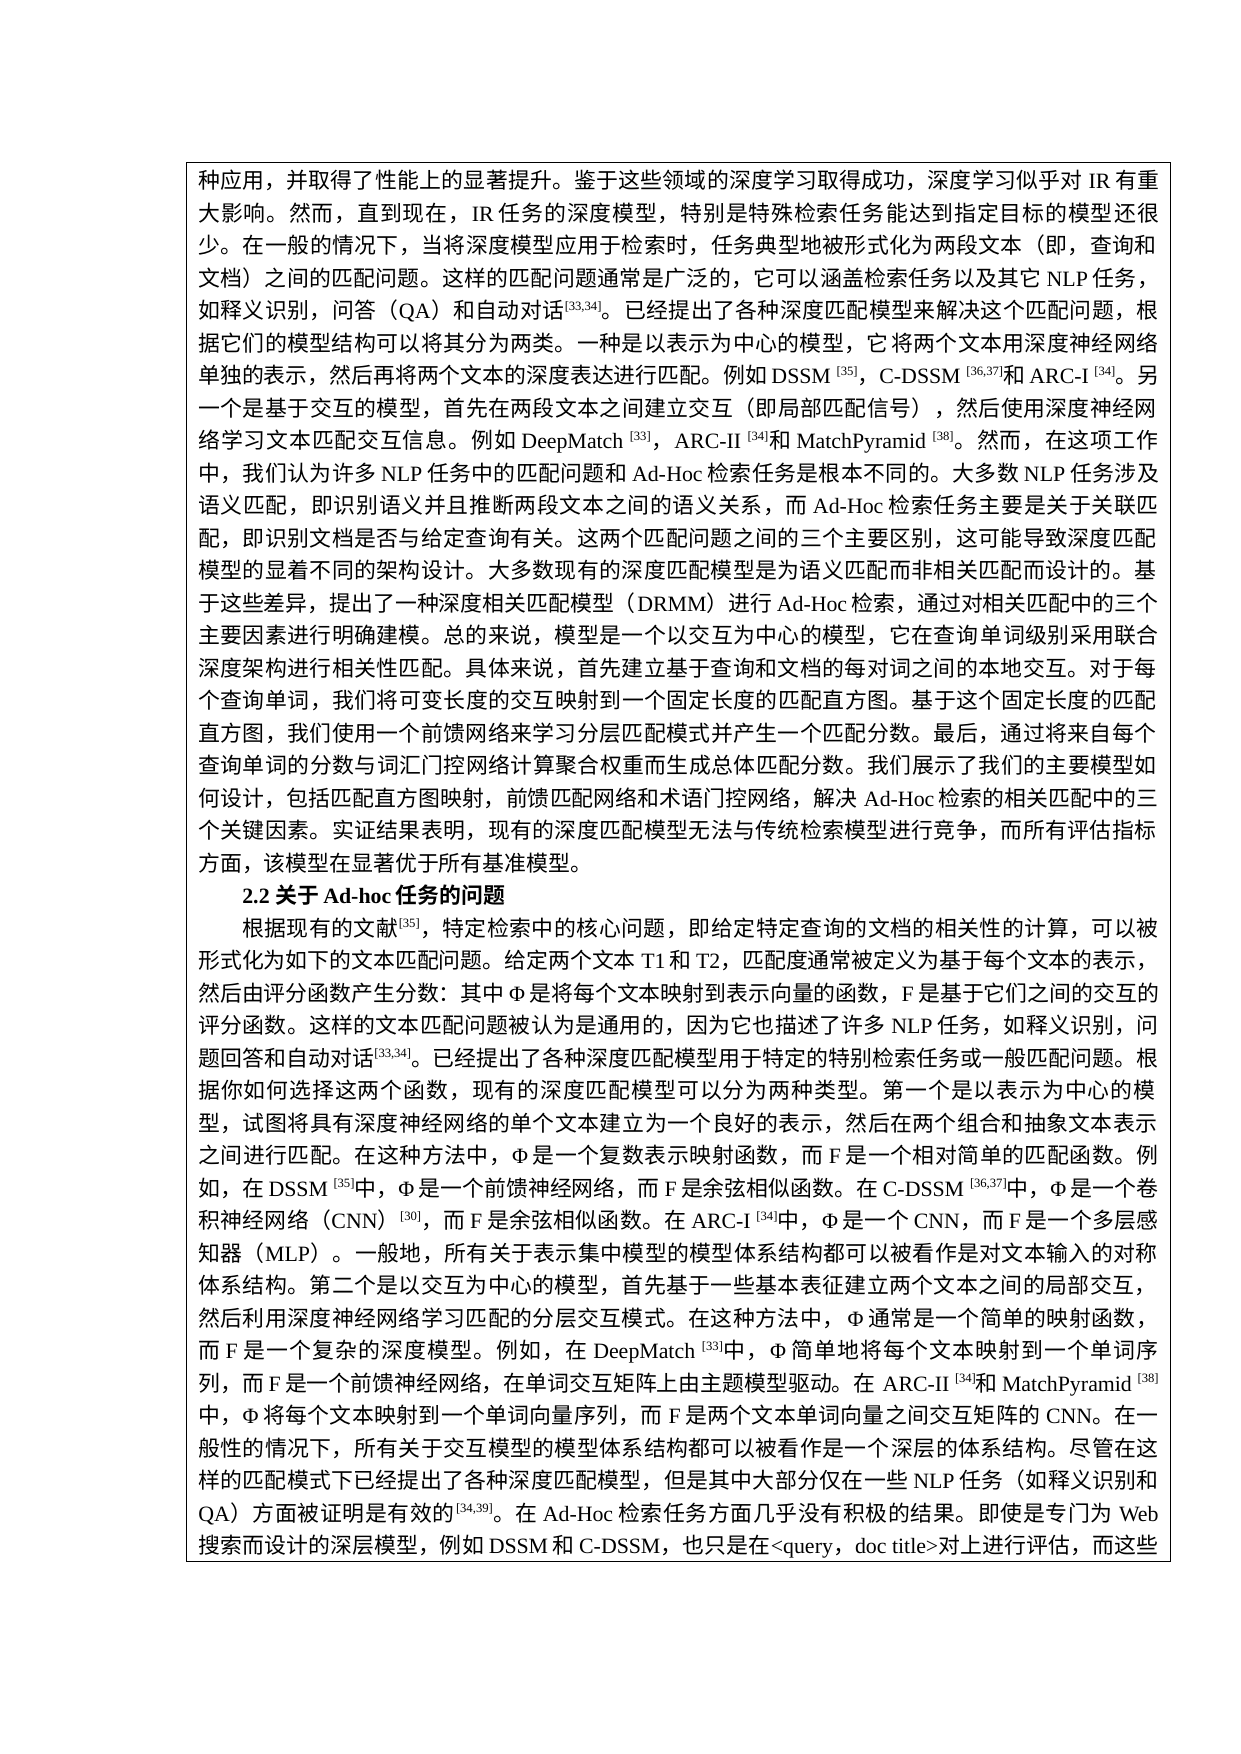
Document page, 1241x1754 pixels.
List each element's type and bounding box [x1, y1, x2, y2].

table_cell [187, 163, 1170, 1561]
